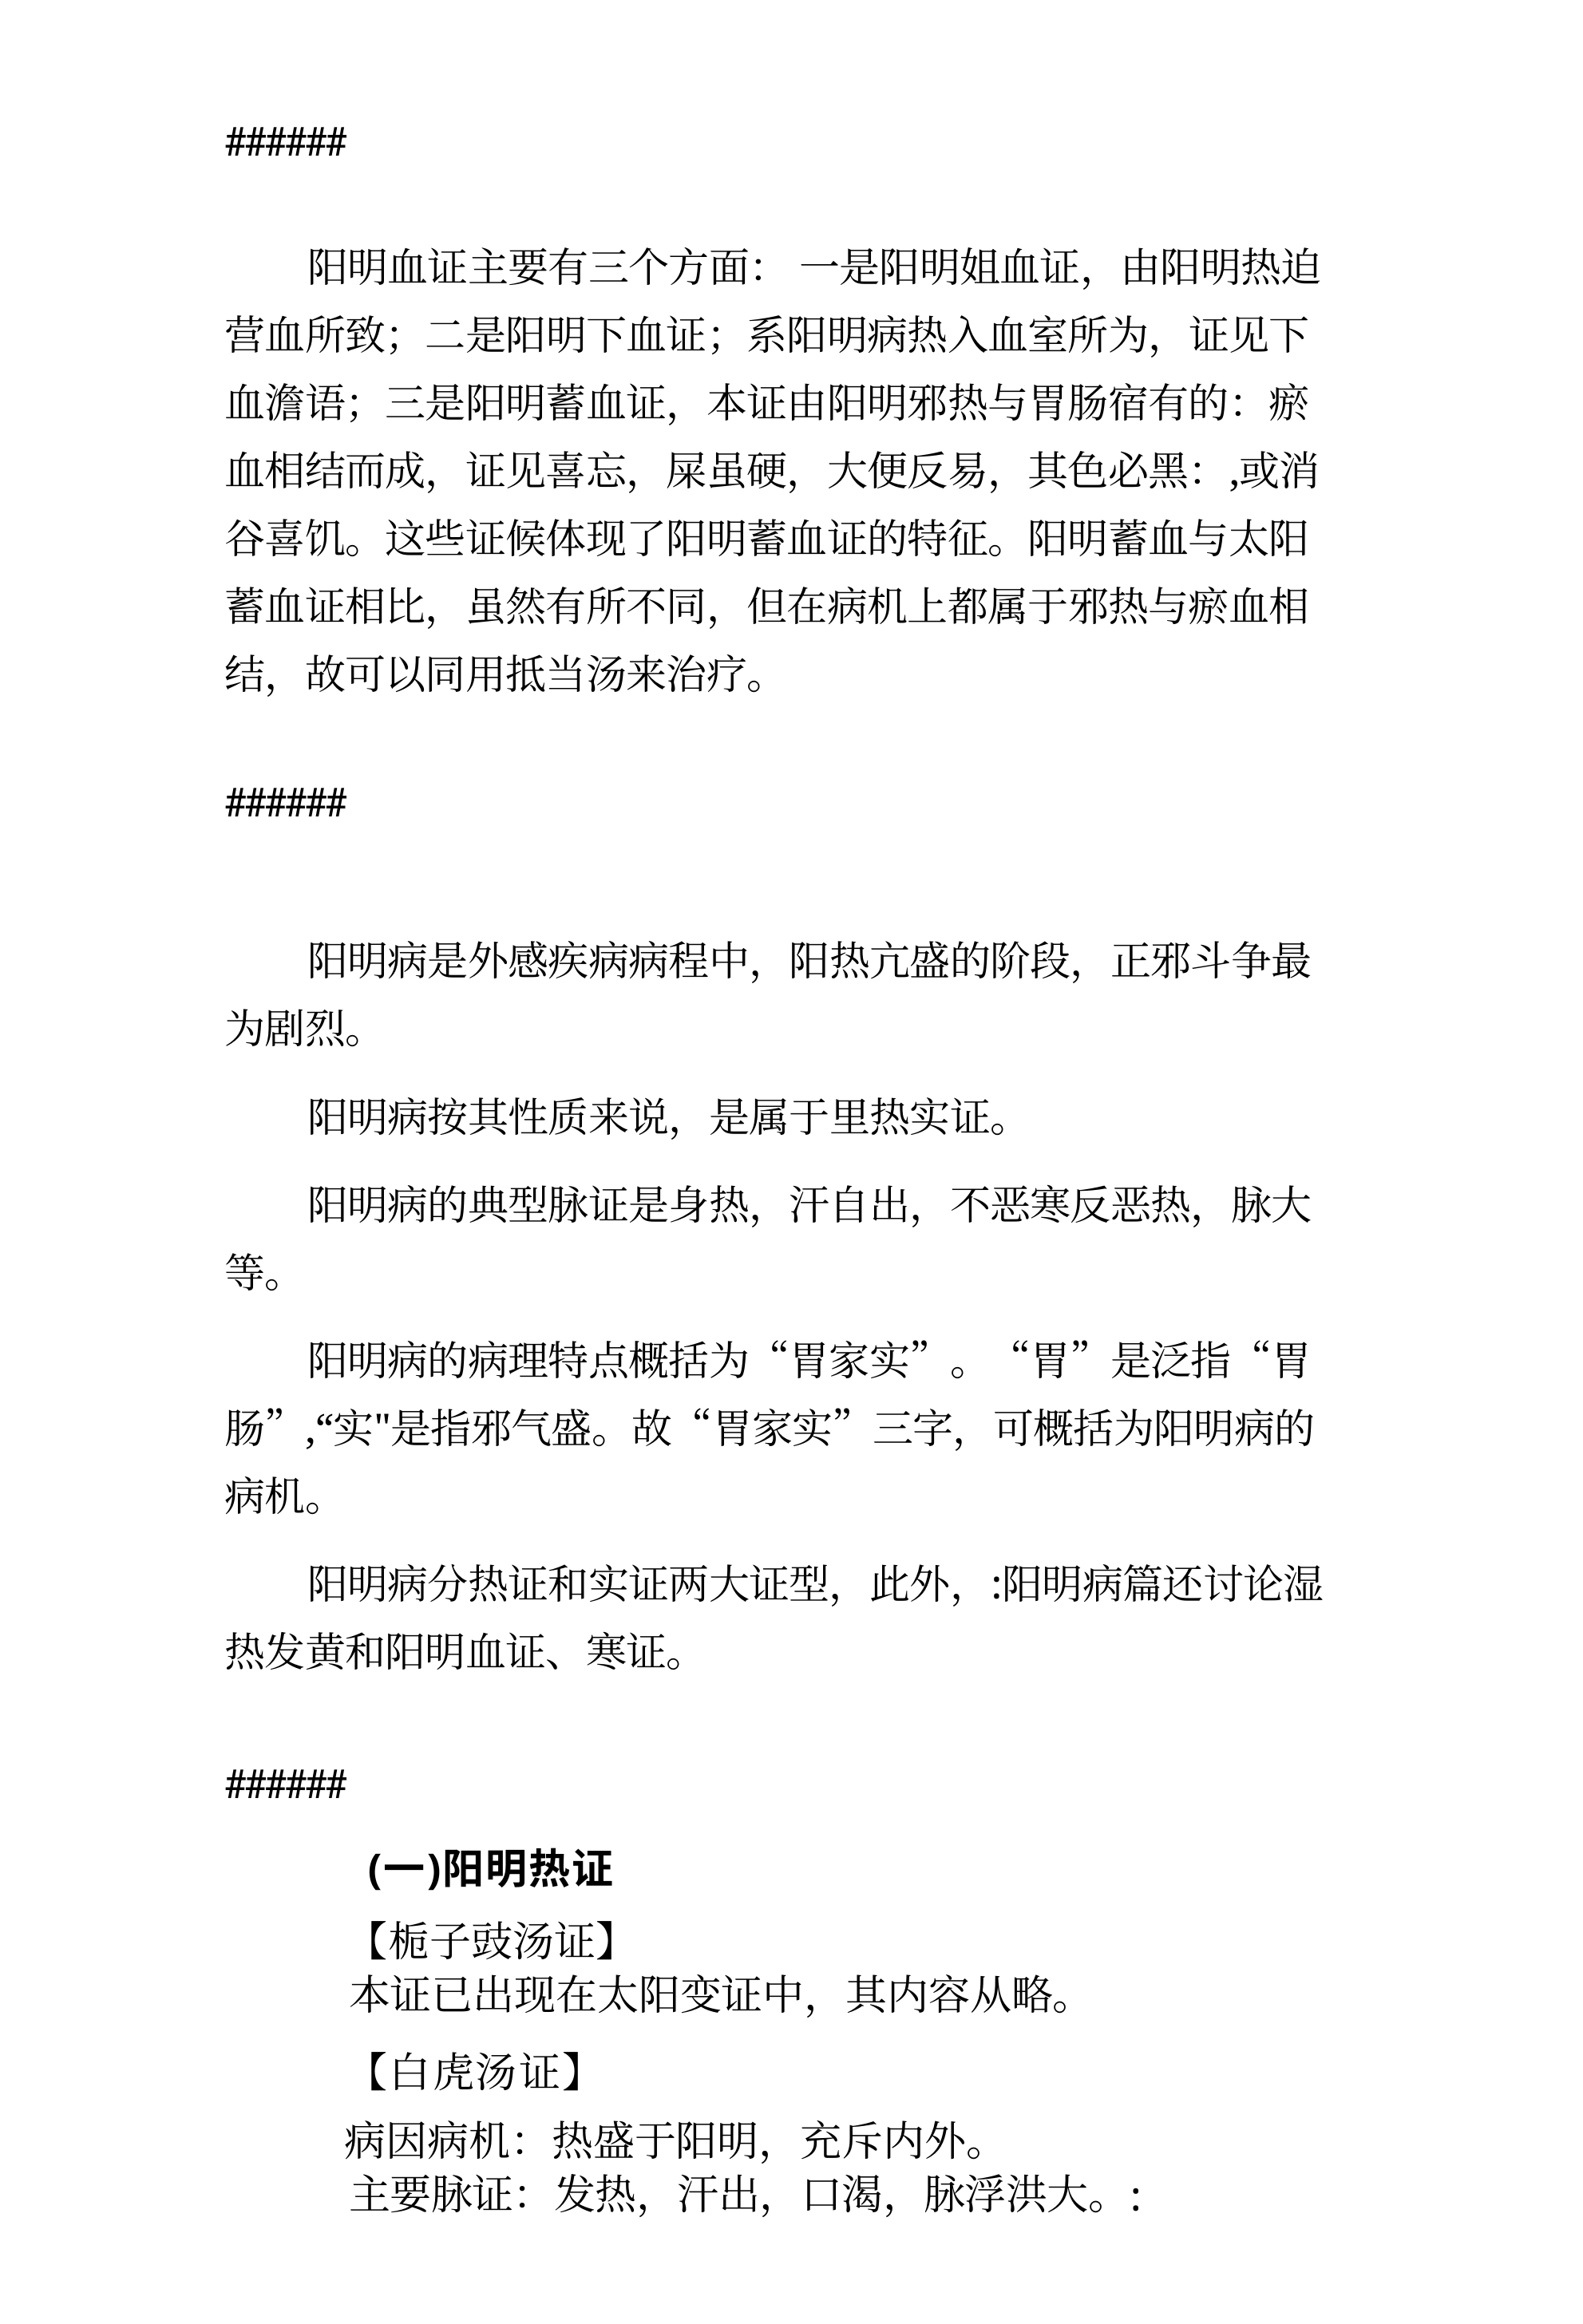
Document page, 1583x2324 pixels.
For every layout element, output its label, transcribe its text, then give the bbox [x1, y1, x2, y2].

text 本证已出现在太阳变证中，其内容从略。 [349, 1981, 1345, 2044]
text 阳明病分热证和实证两大证型，此外，:阳明病篇还讨论湿热发黄和阳明血证、寒证。 [224, 1552, 1332, 1678]
text 阳明病按其性质来说，是属于里热实证。 [224, 1085, 1332, 1144]
text 【白虎汤证】 [346, 2044, 1345, 2098]
text 病因病机：热盛于阳明，充斥内外。 [345, 2113, 1345, 2167]
text (一)阳明热证 [368, 1840, 1345, 1895]
text 阳明病是外感疾病病程中，阳热亢盛的阶段，正邪斗争最为剧烈。 [224, 929, 1332, 1055]
text 阳明病的病理特点概括为“胃家实”。“胃”是泛指“胃肠”,“实"是指邪气盛。故“胃家实”三字，可概括为阳明病的病机。 [224, 1328, 1332, 1523]
text 主要脉证：发热，汗出，口渴，脉浮洪大。: [349, 2180, 1345, 2244]
text 阳明病的典型脉证是身热，汗自出，不恶寒反恶热，脉大等。 [224, 1172, 1332, 1299]
text 阳明血证主要有三个方面： 一是阳明姐血证，由阳明热迫营血所致；二是阳明下血证；系阳明病热入血室所为，证见下血澹语；三是阳明蓄血证，本证由阳明邪热与胃肠宿有的：瘀血相结而成，证见喜忘，屎虽硬，大便反易，其色必黑：,或消谷喜饥。这些证候体现了阳明蓄血证的特征。阳明蓄血与太阳蓄血证相比，虽然有所不同，但在病机上都属于邪热与瘀血相结，故可以同用抵当汤来治疗。 [224, 235, 1332, 701]
text ###### [224, 774, 1345, 828]
text ###### [224, 1756, 1345, 1810]
text ###### [224, 113, 1345, 168]
text 【栀子豉汤证】 [346, 1913, 1345, 1967]
